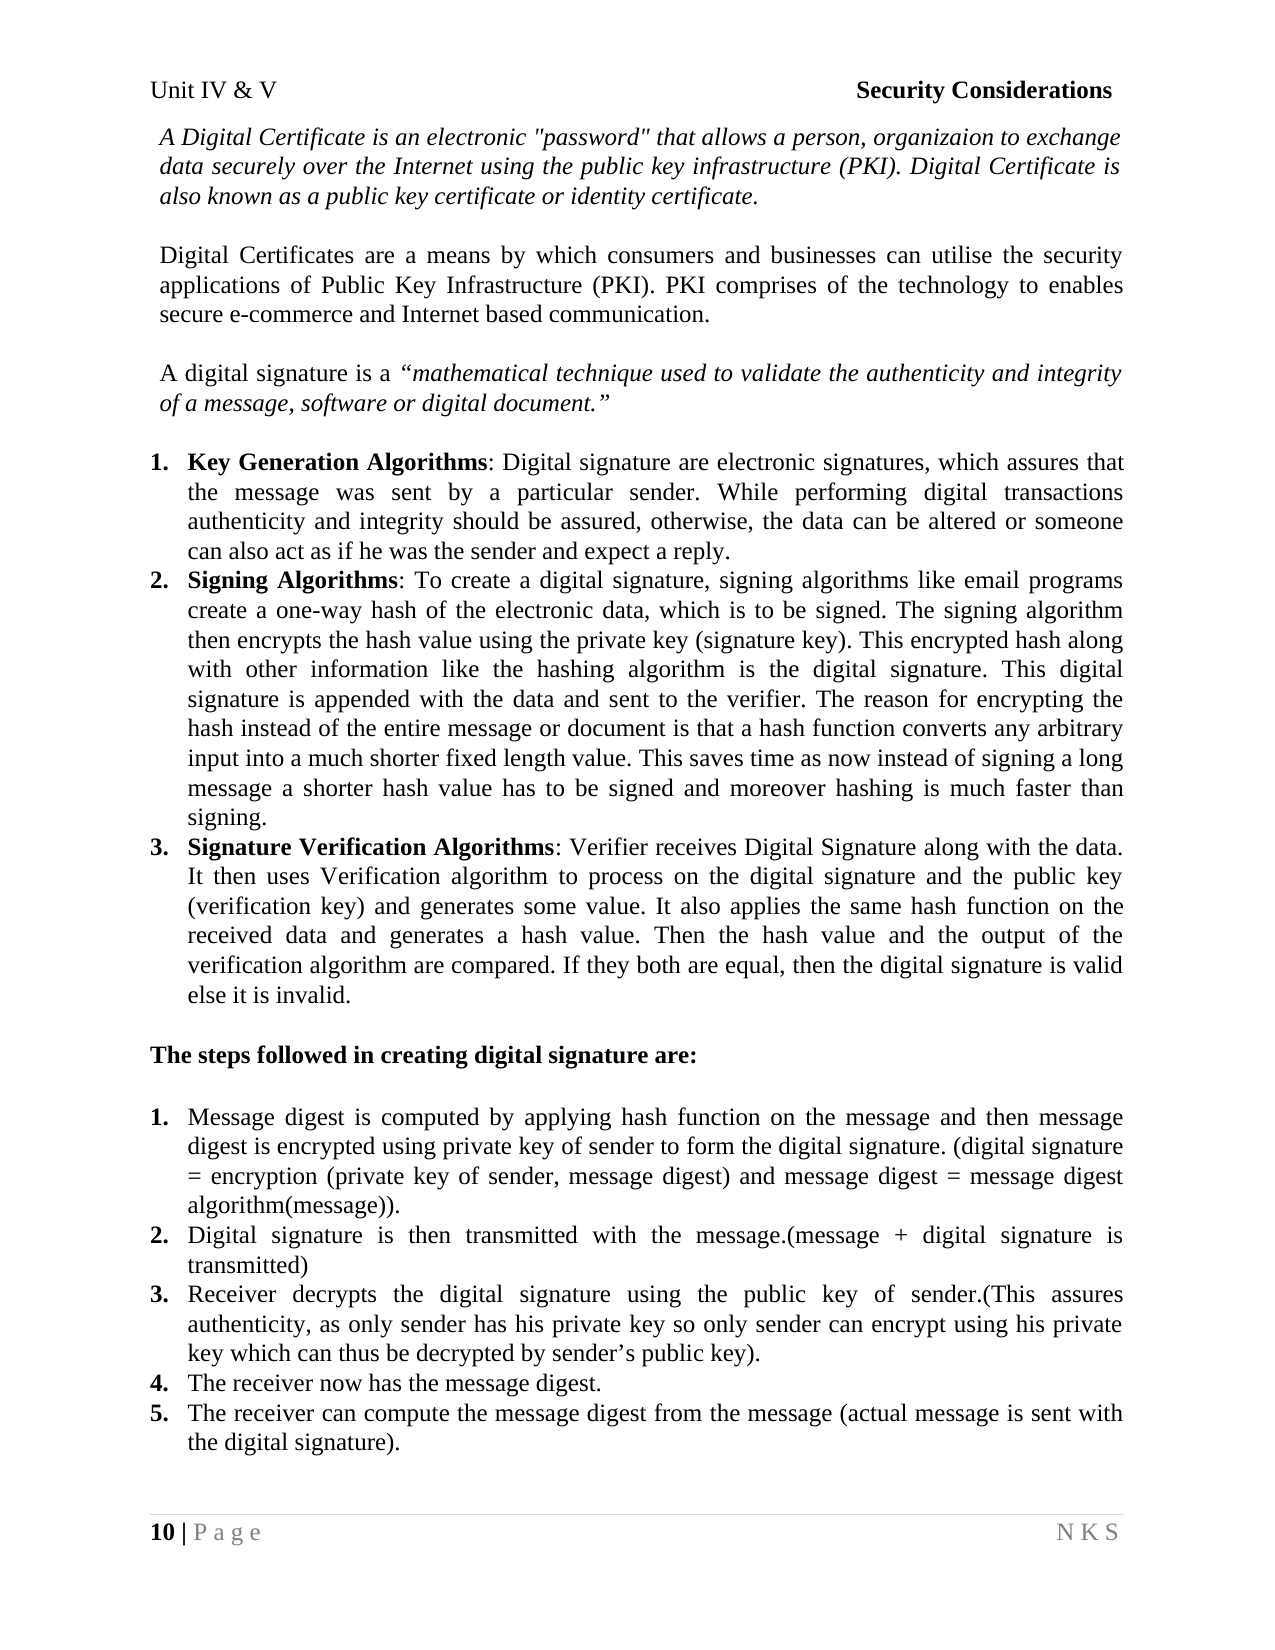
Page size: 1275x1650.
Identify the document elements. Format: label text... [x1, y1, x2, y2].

list Digital Certificates are a means by which consumers and businesses can utilise the security applications of Public Key Infrastructure (PKI). PKI comprises of the technology to enables secure e-commerce and Internet based communication. [159, 240, 1124, 328]
list Digital signature is then transmitted with the message.(message + digital signature is transmitted) [150, 1220, 1124, 1278]
text The steps followed in creating digital signature are: [150, 1040, 1124, 1069]
list The receiver now has the message digest. [150, 1368, 1124, 1397]
list A digital signature is a “mathematical technique used to validate the authenticity and integrity of a message, software or digital document.” [159, 358, 1124, 417]
list A Digital Certificate is an electronic "password" that allows a person, organizaion to exchange data securely over the Internet using the public key infrastructure (PKI). Digital Certificate is also known as a public key certificate or identity certificate. [159, 122, 1124, 210]
list The receiver can compute the message digest from the message (actual message is sent with the digital signature). [150, 1398, 1124, 1456]
list Receiver decrypts the digital signature using the public key of sender.(This assures authenticity, as only sender has his private key so only sender can encrypt using his private key which can thus be decrypted by sender’s public key). [150, 1279, 1124, 1367]
list Key Generation Algorithms: Digital signature are electronic signatures, which assures that the message was sent by a particular sender. While performing digital transactions authenticity and integrity should be assured, otherwise, the data can be altered or someone can also act as if he was the sender and expect a reply. [150, 447, 1124, 565]
list Signature Verification Algorithms: Verifier receives Digital Signature along with the data. It then uses Verification algorithm to process on the digital signature and the public key (verification key) and generates some value. It also applies the same hash function on the received data and generates a hash value. Then the hash value and the output of the verification algorithm are compared. If they both are equal, then the digital signature is valid else it is invalid. [150, 832, 1124, 1008]
list Message digest is computed by applying hash function on the message and then message digest is encrypted using private key of sender to form the digital signature. (digital signature = encryption (private key of sender, message digest) and message digest = message digest algorithm(message)). [150, 1102, 1124, 1219]
list Signing Algorithms: To create a digital signature, signing algorithms like email programs create a one-way hash of the electronic data, which is to be signed. The signing algorithm then encrypts the hash value using the private key (signature key). This encrypted hash along with other information like the hashing algorithm is the digital signature. This digital signature is appended with the data and sent to the verifier. The reason for encrypting the hash instead of the entire message or document is that a hash function converts any arbitrary input into a much shorter fixed length value. This saves time as now instead of signing a long message a shorter hash value has to be signed and moreover hashing is much faster than signing. [150, 566, 1124, 831]
